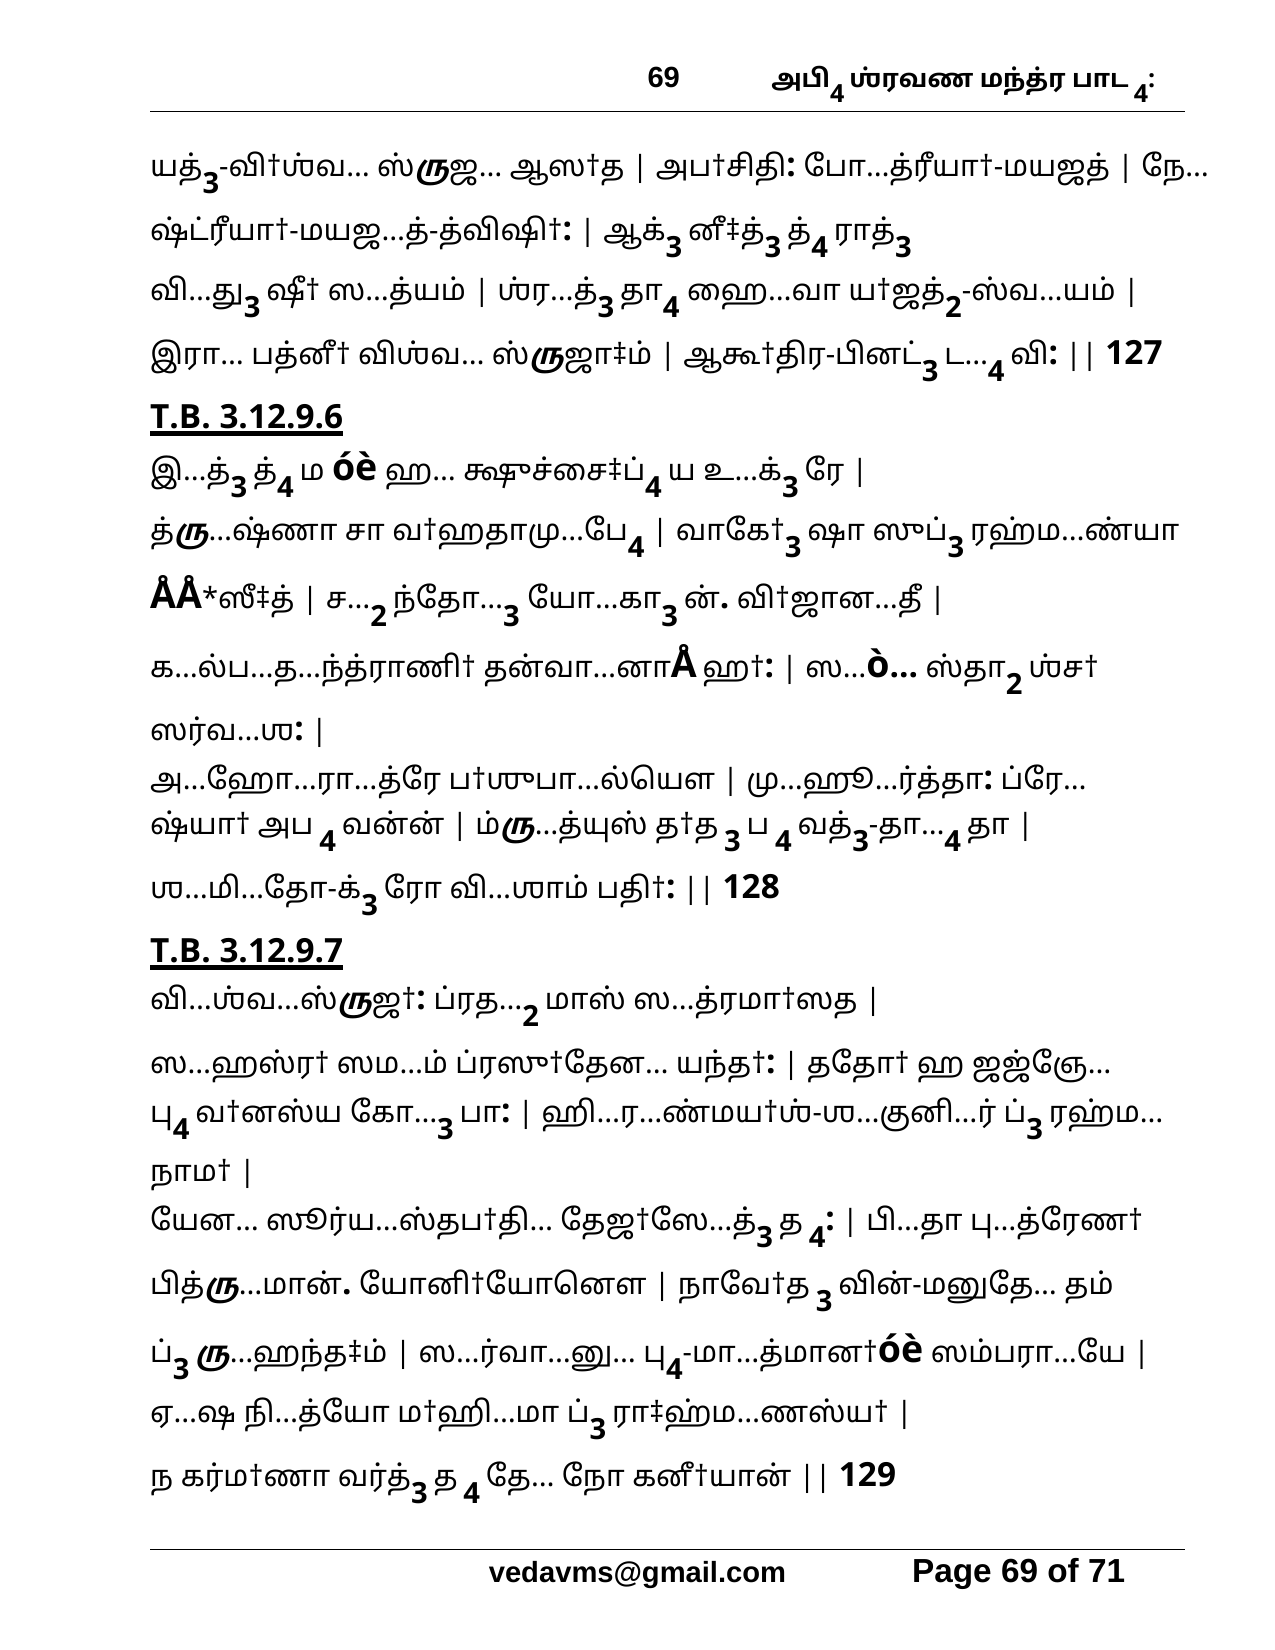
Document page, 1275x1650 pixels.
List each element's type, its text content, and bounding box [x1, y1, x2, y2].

text வி…ஶ்வ…ஸ்ருஜ†: ப்ரத…2மாஸ் ஸ…த்ரமா†ஸத | ஸ…ஹஸ்ர† ஸம…ம் ப்ரஸு†தேன… யந்த†: | ததோ† ஹ ஜஜ்ஞே… பு4வ†னஸ்ய கோ…3பா: | ஹி…ர…ண்மய†ஶ்-ஶ…குனி…ர் ப்3ரஹ்ம… நாம† | யேன… ஸூர்ய…ஸ்தப†தி… தேஜ†ஸே…த்3த4: | பி…தா பு…த்ரேண† பித்ரு…மான். யோனி†யோனௌ | நாவே†த3வின்-மனுதே… தம் ப்3ரு…ஹந்த‡ம் | ஸ…ர்வா…னு… பு4-மா…த்மான†óè ஸம்பரா…யே | ஏ…ஷ நி…த்யோ ம†ஹி…மா ப்3ரா‡ஹ்ம…ணஸ்ய† | ந கர்ம†ணா வர்த்3த4தே… நோ கனீ†யான் || 129 [150, 974, 1185, 1511]
text ஶ…மி…தோ-க்3ரோ வி…ஶாம் பதி†: || 128 [150, 862, 1185, 923]
text இ…த்3த்4மóè ஹ… க்ஷுச்சை‡ப்4ய உ…க்3ரே | [150, 441, 1185, 506]
text T.B. 3.12.9.7 [150, 927, 1185, 972]
text T.B. 3.12.9.6 [150, 393, 1185, 438]
text அ…ஹோ…ரா…த்ரே ப†ஶுபா…ல்யௌ | மு…ஹூ…ர்த்தா: ப்ரே…ஷ்யா† அப4வன்ன் | ம்ரு…த்யுஸ் த†த3ப4வத்3-தா…4தா | [150, 754, 1185, 859]
text யத்3-வி†ஶ்வ… ஸ்ருஜ… ஆஸ†த | அப†சிதி: போ…த்ரீயா†-மயஜத் | நே…ஷ்ட்ரீயா†-மயஜ…த்-த்விஷி†: | ஆக்3னீ‡த்3த்4ராத்3 [150, 141, 1209, 266]
text வி…து3ஷீ† ஸ…த்யம் | ஶ்ர…த்3தா4 ஹை…வா ய†ஜத்2-ஸ்வ…யம் | [150, 269, 1209, 326]
text இரா… பத்னீ† விஶ்வ… ஸ்ருஜா‡ம் | ஆகூ†திர-பினட்3ட…4வி: || 127 [150, 329, 1185, 390]
text த்ரு…ஷ்ணா சா வ†ஹதாமு…பே4 | வாகே†3ஷா ஸுப்3ரஹ்ம…ண்யா ÅÅ*ஸீ‡த் | ச…2ந்தோ…3 யோ…கா3ன். வி†ஜான…தீ | க…ல்ப…த…ந்த்ராணி† தன்வா…னாÅஹ†: | ஸ…ò… ஸ்தா2ஶ்ச† ஸர்வ…ஶ: | [150, 509, 1185, 751]
